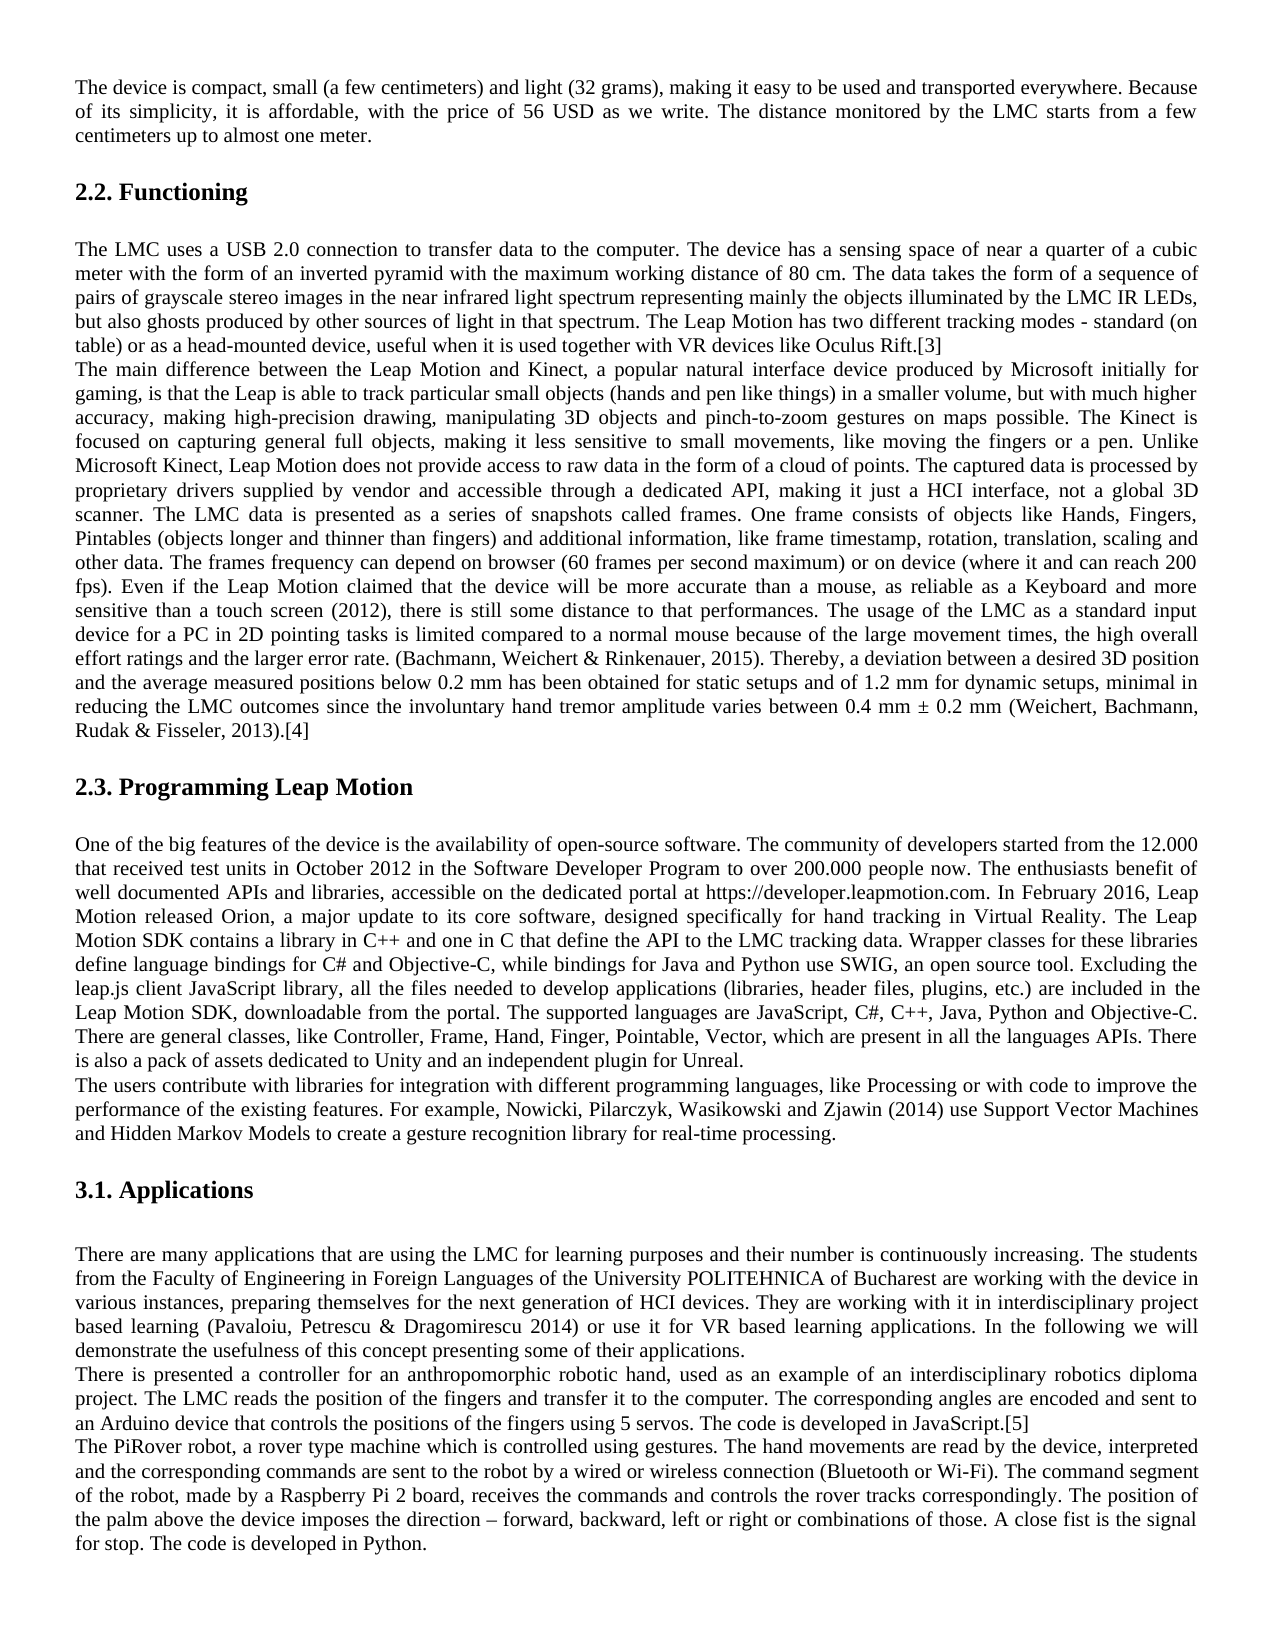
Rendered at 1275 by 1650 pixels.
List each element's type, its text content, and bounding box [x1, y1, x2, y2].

text 3.1. Applications [75, 1175, 1200, 1204]
text The users contribute with libraries for integration with different programming languages, like Processing or with code to improve the performance of the existing features. For example, Nowicki, Pilarczyk, Wasikowski and Zjawin (2014) use Support Vector Machines and Hidden Markov Models to create a gesture recognition library for real-time processing. [75, 1072, 1200, 1145]
text The device is compact, small (a few centimeters) and light (32 grams), making it easy to be used and transported everywhere. Because of its simplicity, it is affordable, with the price of 56 USD as we write. The distance monitored by the LMC starts from a few centimeters up to almost one meter. [75, 75, 1200, 147]
text One of the big features of the device is the availability of open-source software. The community of developers started from the 12.000 that received test units in October 2012 in the Software Developer Program to over 200.000 people now. The enthusiasts benefit of well documented APIs and libraries, accessible on the dedicated portal at https://developer.leapmotion.com. In February 2016, Leap Motion released Orion, a major update to its core software, designed specifically for hand tracking in Virtual Reality. The Leap Motion SDK contains a library in C++ and one in C that define the API to the LMC tracking data. Wrapper classes for these libraries define language bindings for C# and Objective-C, while bindings for Java and Python use SWIG, an open source tool. Excluding the leap.js client JavaScript library, all the files needed to develop applications (libraries, header files, plugins, etc.) are included in the Leap Motion SDK, downloadable from the portal. The supported languages are JavaScript, C#, C++, Java, Python and Objective-C. There are general classes, like Controller, Frame, Hand, Finger, Pointable, Vector, which are present in all the languages APIs. There is also a pack of assets dedicated to Unity and an independent plugin for Unreal. [75, 832, 1200, 1072]
text The PiRover robot, a rover type machine which is controlled using gestures. The hand movements are read by the device, interpreted and the corresponding commands are sent to the robot by a wired or wireless connection (Bluetooth or Wi-Fi). The command segment of the robot, made by a Raspberry Pi 2 board, receives the commands and controls the rover tracks correspondingly. The position of the palm above the device imposes the direction – forward, backward, left or right or combinations of those. A close fist is the signal for stop. The code is developed in Python. [75, 1434, 1200, 1555]
text 2.3. Programming Leap Motion [75, 772, 1200, 801]
text There is presented a controller for an anthropomorphic robotic hand, used as an example of an interdisciplinary robotics diploma project. The LMC reads the position of the fingers and transfer it to the computer. The corresponding angles are encoded and sent to an Arduino device that controls the positions of the fingers using 5 servos. The code is developed in JavaScript.[5] [75, 1362, 1200, 1434]
text The LMC uses a USB 2.0 connection to transfer data to the computer. The device has a sensing space of near a quarter of a cubic meter with the form of an inverted pyramid with the maximum working distance of 80 cm. The data takes the form of a sequence of pairs of grayscale stereo images in the near infrared light spectrum representing mainly the objects illuminated by the LMC IR LEDs, but also ghosts produced by other sources of light in that spectrum. The Leap Motion has two different tracking modes - standard (on table) or as a head-mounted device, useful when it is used together with VR devices like Oculus Rift.[3] [75, 237, 1200, 357]
text There are many applications that are using the LMC for learning purposes and their number is continuously increasing. The students from the Faculty of Engineering in Foreign Languages of the University POLITEHNICA of Bucharest are working with the device in various instances, preparing themselves for the next generation of HCI devices. They are working with it in interdisciplinary project based learning (Pavaloiu, Petrescu & Dragomirescu 2014) or use it for VR based learning applications. In the following we will demonstrate the usefulness of this concept presenting some of their applications. [75, 1242, 1200, 1362]
text 2.2. Functioning [75, 177, 1200, 206]
text The main difference between the Leap Motion and Kinect, a popular natural interface device produced by Microsoft initially for gaming, is that the Leap is able to track particular small objects (hands and pen like things) in a smaller volume, but with much higher accuracy, making high-precision drawing, manipulating 3D objects and pinch-to-zoom gestures on maps possible. The Kinect is focused on capturing general full objects, making it less sensitive to small movements, like moving the fingers or a pen. Unlike Microsoft Kinect, Leap Motion does not provide access to raw data in the form of a cloud of points. The captured data is processed by proprietary drivers supplied by vendor and accessible through a dedicated API, making it just a HCI interface, not a global 3D scanner. The LMC data is presented as a series of snapshots called frames. One frame consists of objects like Hands, Fingers, Pintables (objects longer and thinner than fingers) and additional information, like frame timestamp, rotation, translation, scaling and other data. The frames frequency can depend on browser (60 frames per second maximum) or on device (where it and can reach 200 fps). Even if the Leap Motion claimed that the device will be more accurate than a mouse, as reliable as a Keyboard and more sensitive than a touch screen (2012), there is still some distance to that performances. The usage of the LMC as a standard input device for a PC in 2D pointing tasks is limited compared to a normal mouse because of the large movement times, the high overall effort ratings and the larger error rate. (Bachmann, Weichert & Rinkenauer, 2015). Thereby, a deviation between a desired 3D position and the average measured positions below 0.2 mm has been obtained for static setups and of 1.2 mm for dynamic setups, minimal in reducing the LMC outcomes since the involuntary hand tremor amplitude varies between 0.4 mm ± 0.2 mm (Weichert, Bachmann, Rudak & Fisseler, 2013).[4] [75, 357, 1200, 742]
